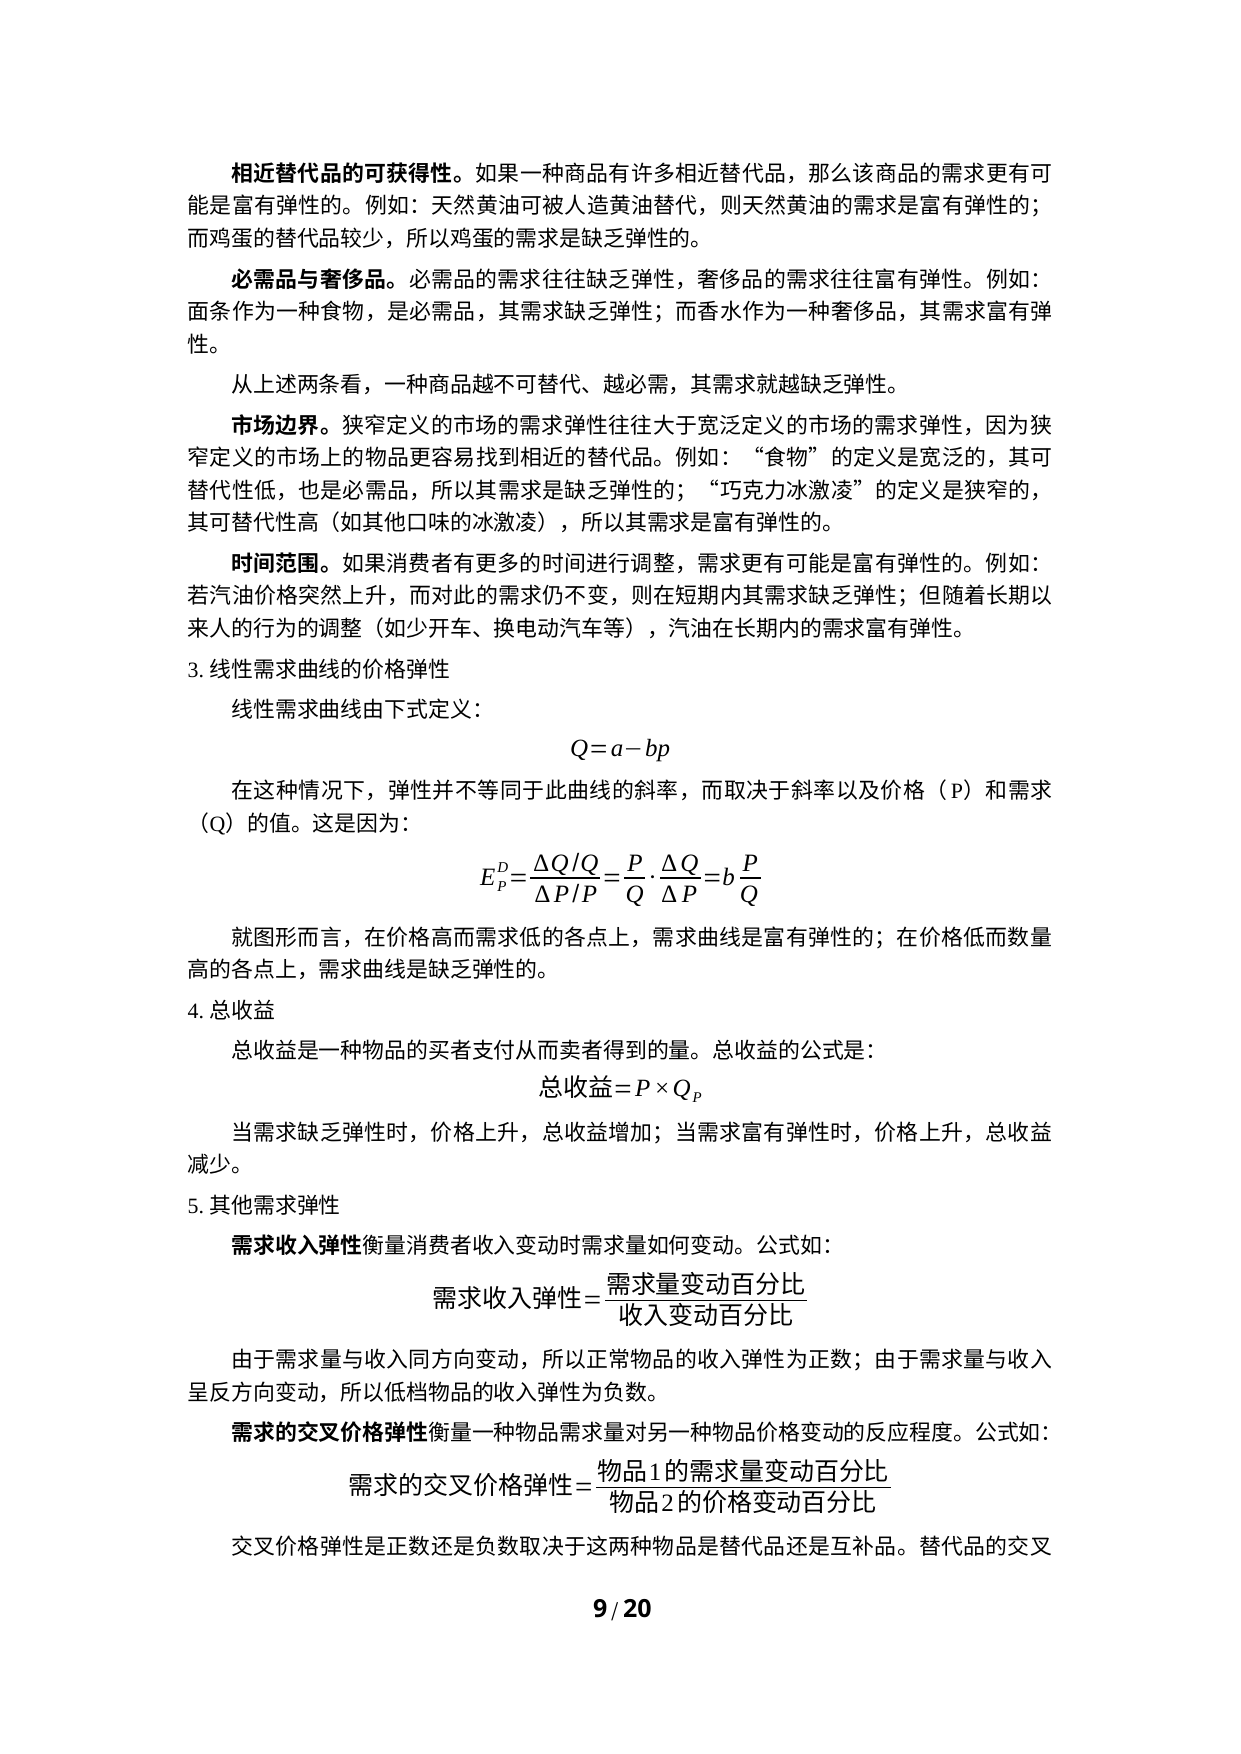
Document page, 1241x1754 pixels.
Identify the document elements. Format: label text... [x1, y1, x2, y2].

text 4. 总收益 [187, 992, 1053, 1025]
text 总收益是一种物品的买者支付从而卖者得到的量。总收益的公式是： [187, 1033, 1053, 1066]
text 需求收入弹性衡量消费者收入变动时需求量如何变动。公式如： [187, 1228, 1053, 1261]
text 市场边界。狭窄定义的市场的需求弹性往往大于宽泛定义的市场的需求弹性，因为狭窄定义的市场上的物品更容易找到相近的替代品。例如：“食物”的定义是宽泛的，其可替代性低，也是必需品，所以其需求是缺乏弹性的；“巧克力冰激凌”的定义是狭窄的，其可替代性高（如其他口味的冰激凌），所以其需求是富有弹性的。 [187, 407, 1053, 537]
text 从上述两条看，一种商品越不可替代、越必需，其需求就越缺乏弹性。 [187, 367, 1053, 399]
text 相近替代品的可获得性。如果一种商品有许多相近替代品，那么该商品的需求更有可能是富有弹性的。例如：天然黄油可被人造黄油替代，则天然黄油的需求是富有弹性的；而鸡蛋的替代品较少，所以鸡蛋的需求是缺乏弹性的。 [187, 156, 1053, 253]
text 线性需求曲线由下式定义： [187, 692, 1053, 724]
text 需求的交叉价格弹性衡量一种物品需求量对另一种物品价格变动的反应程度。公式如： [187, 1415, 1053, 1447]
text 由于需求量与收入同方向变动，所以正常物品的收入弹性为正数；由于需求量与收入呈反方向变动，所以低档物品的收入弹性为负数。 [187, 1342, 1053, 1407]
text 5. 其他需求弹性 [187, 1187, 1053, 1220]
text 交叉价格弹性是正数还是负数取决于这两种物品是替代品还是互补品。替代品的交叉价格弹性是正数；相反，互补品的交叉价格弹性是负数。 [187, 1529, 1053, 1561]
text 在这种情况下，弹性并不等同于此曲线的斜率，而取决于斜率以及价格（P）和需求（Q）的值。这是因为： [187, 773, 1053, 838]
text 3. 线性需求曲线的价格弹性 [187, 651, 1053, 684]
text 时间范围。如果消费者有更多的时间进行调整，需求更有可能是富有弹性的。例如：若汽油价格突然上升，而对此的需求仍不变，则在短期内其需求缺乏弹性；但随着长期以来人的行为的调整（如少开车、换电动汽车等），汽油在长期内的需求富有弹性。 [187, 546, 1053, 643]
text 就图形而言，在价格高而需求低的各点上，需求曲线是富有弹性的；在价格低而数量高的各点上，需求曲线是缺乏弹性的。 [187, 919, 1053, 984]
text 必需品与奢侈品。必需品的需求往往缺乏弹性，奢侈品的需求往往富有弹性。例如：面条作为一种食物，是必需品，其需求缺乏弹性；而香水作为一种奢侈品，其需求富有弹性。 [187, 261, 1053, 359]
text 当需求缺乏弹性时，价格上升，总收益增加；当需求富有弹性时，价格上升，总收益减少。 [187, 1114, 1053, 1179]
